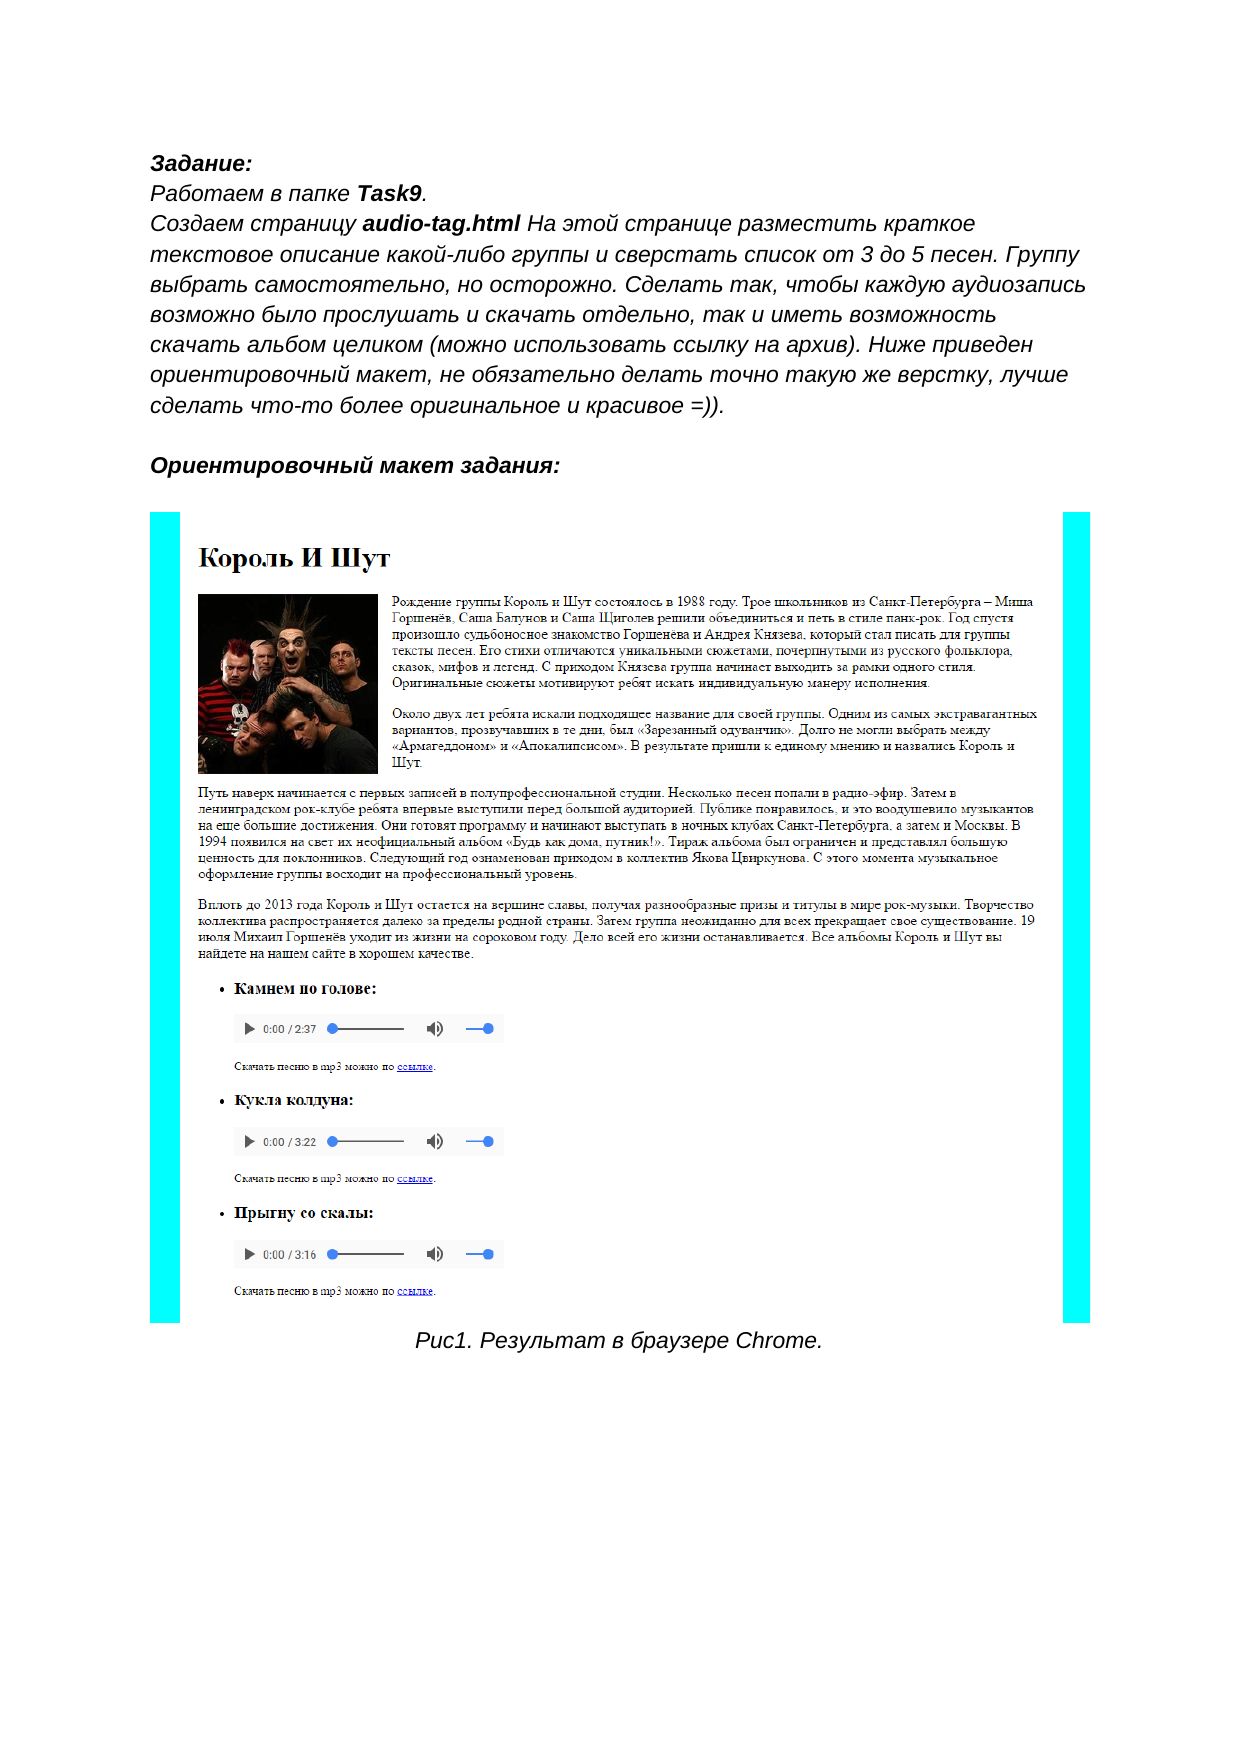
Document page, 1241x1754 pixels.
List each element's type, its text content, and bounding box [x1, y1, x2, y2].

picture [150, 512, 1091, 1323]
text Рис1. Результат в браузере Chrome. [150, 1327, 1090, 1353]
text Задание: [150, 150, 1090, 176]
text Ориентировочный макет задания: [150, 452, 1090, 478]
text Создаем страницу audio-tag.html На этой странице разместить краткое текстовое описание какой-либо группы и сверстать список от 3 до 5 песен. Группу выбрать самостоятельно, но осторожно. Сделать так, чтобы каждую аудиозапись возможно было прослушать и скачать отдельно, так и иметь возможность скачать альбом целиком (можно использовать ссылку на архив). Ниже приведен ориентировочный макет, не обязательно делать точно такую же верстку, лучше сделать что-то более оригинальное и красивое =)). [150, 210, 1090, 418]
text Работаем в папке Task9. [150, 180, 1090, 207]
